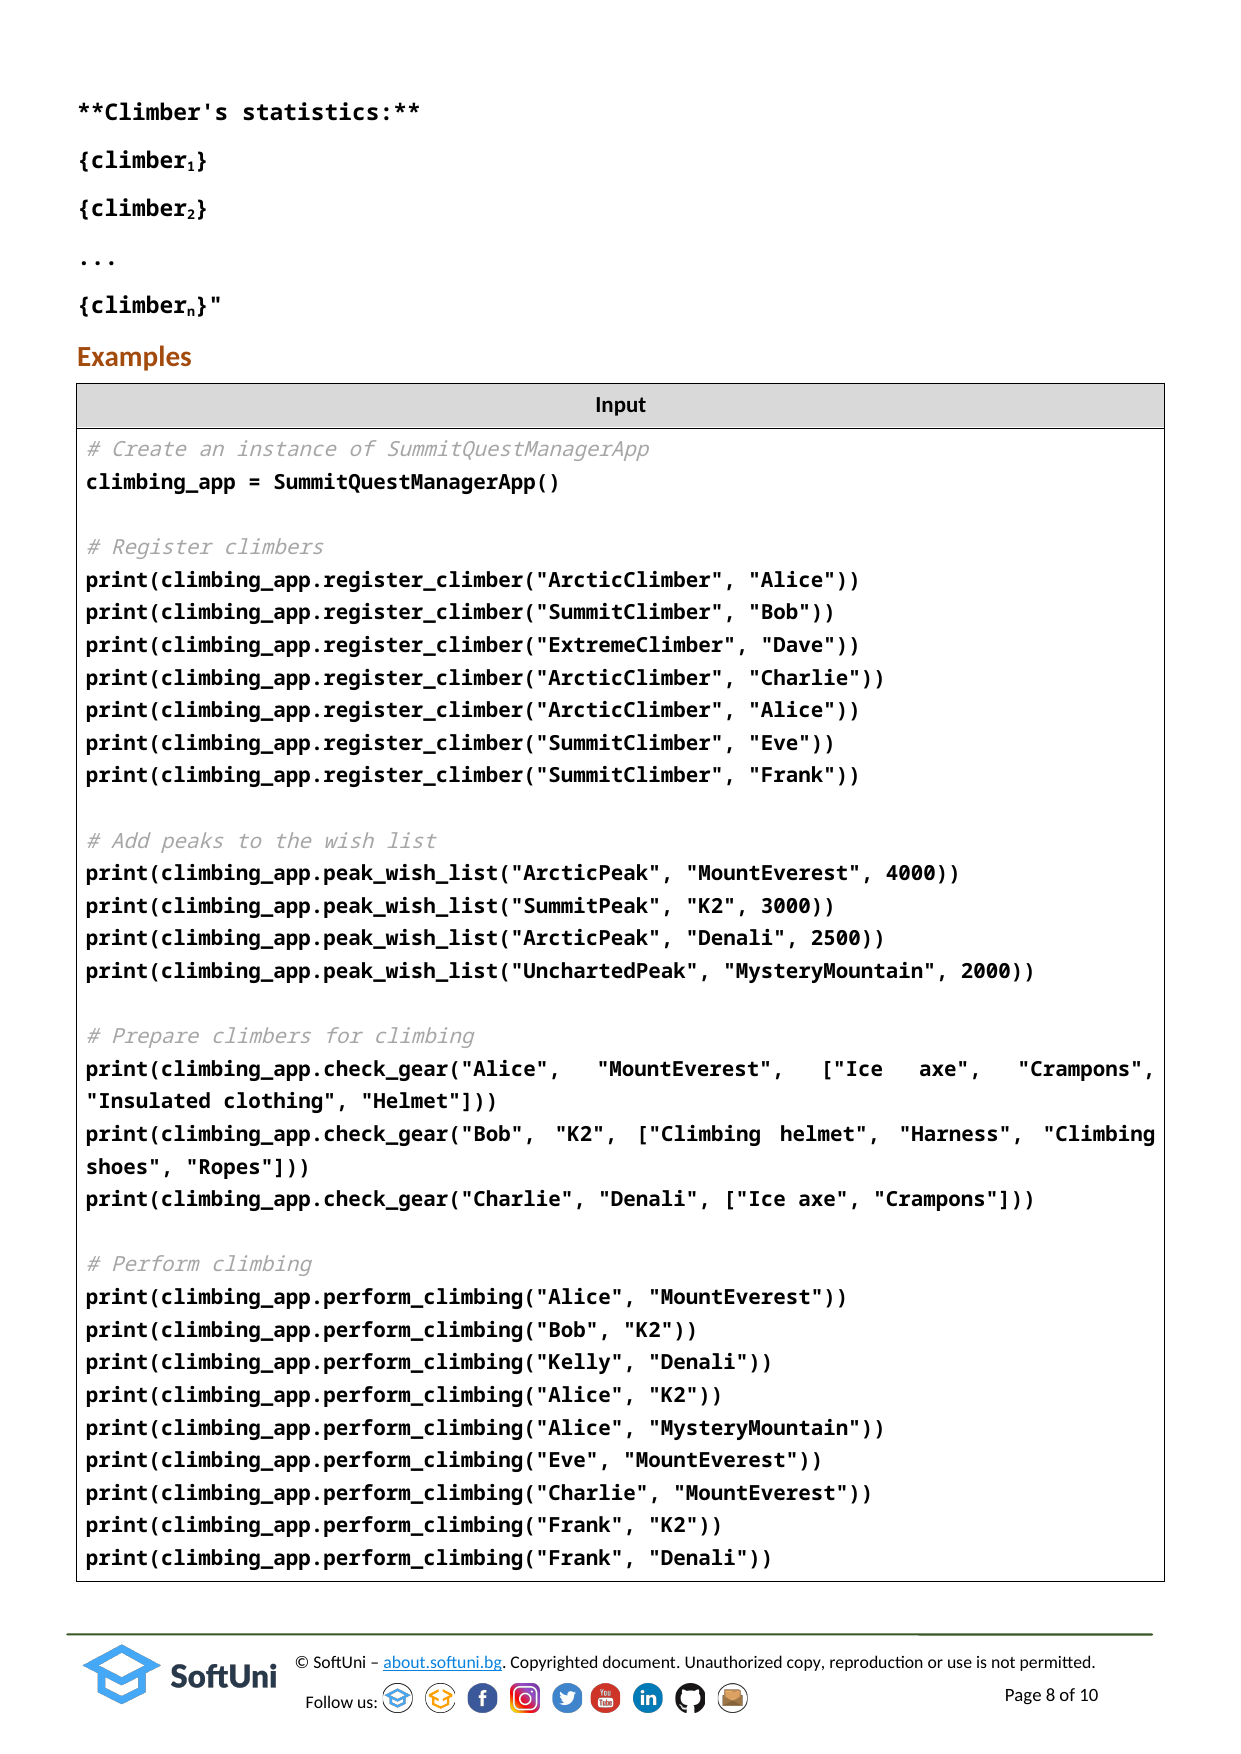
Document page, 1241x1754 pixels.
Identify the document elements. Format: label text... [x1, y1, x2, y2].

picture [590, 1683, 621, 1713]
picture [467, 1683, 498, 1713]
picture [717, 1683, 748, 1713]
picture [425, 1683, 455, 1713]
text {climbern}" [77, 289, 1163, 320]
picture [654, 1683, 663, 1692]
text **Climber's statistics:** [77, 95, 1163, 127]
text {climber1} [77, 144, 1163, 175]
picture [647, 1695, 656, 1705]
picture [675, 1683, 705, 1713]
text ... [77, 241, 1163, 272]
text {climber2} [77, 192, 1163, 223]
picture [382, 1683, 413, 1713]
picture [76, 1638, 283, 1710]
picture [510, 1683, 540, 1713]
table_header Input [77, 384, 1164, 427]
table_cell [77, 429, 1164, 1581]
picture [633, 1683, 642, 1692]
picture [552, 1683, 583, 1713]
subtitle Examples [77, 338, 1163, 373]
picture [654, 1704, 663, 1713]
picture [633, 1704, 642, 1713]
